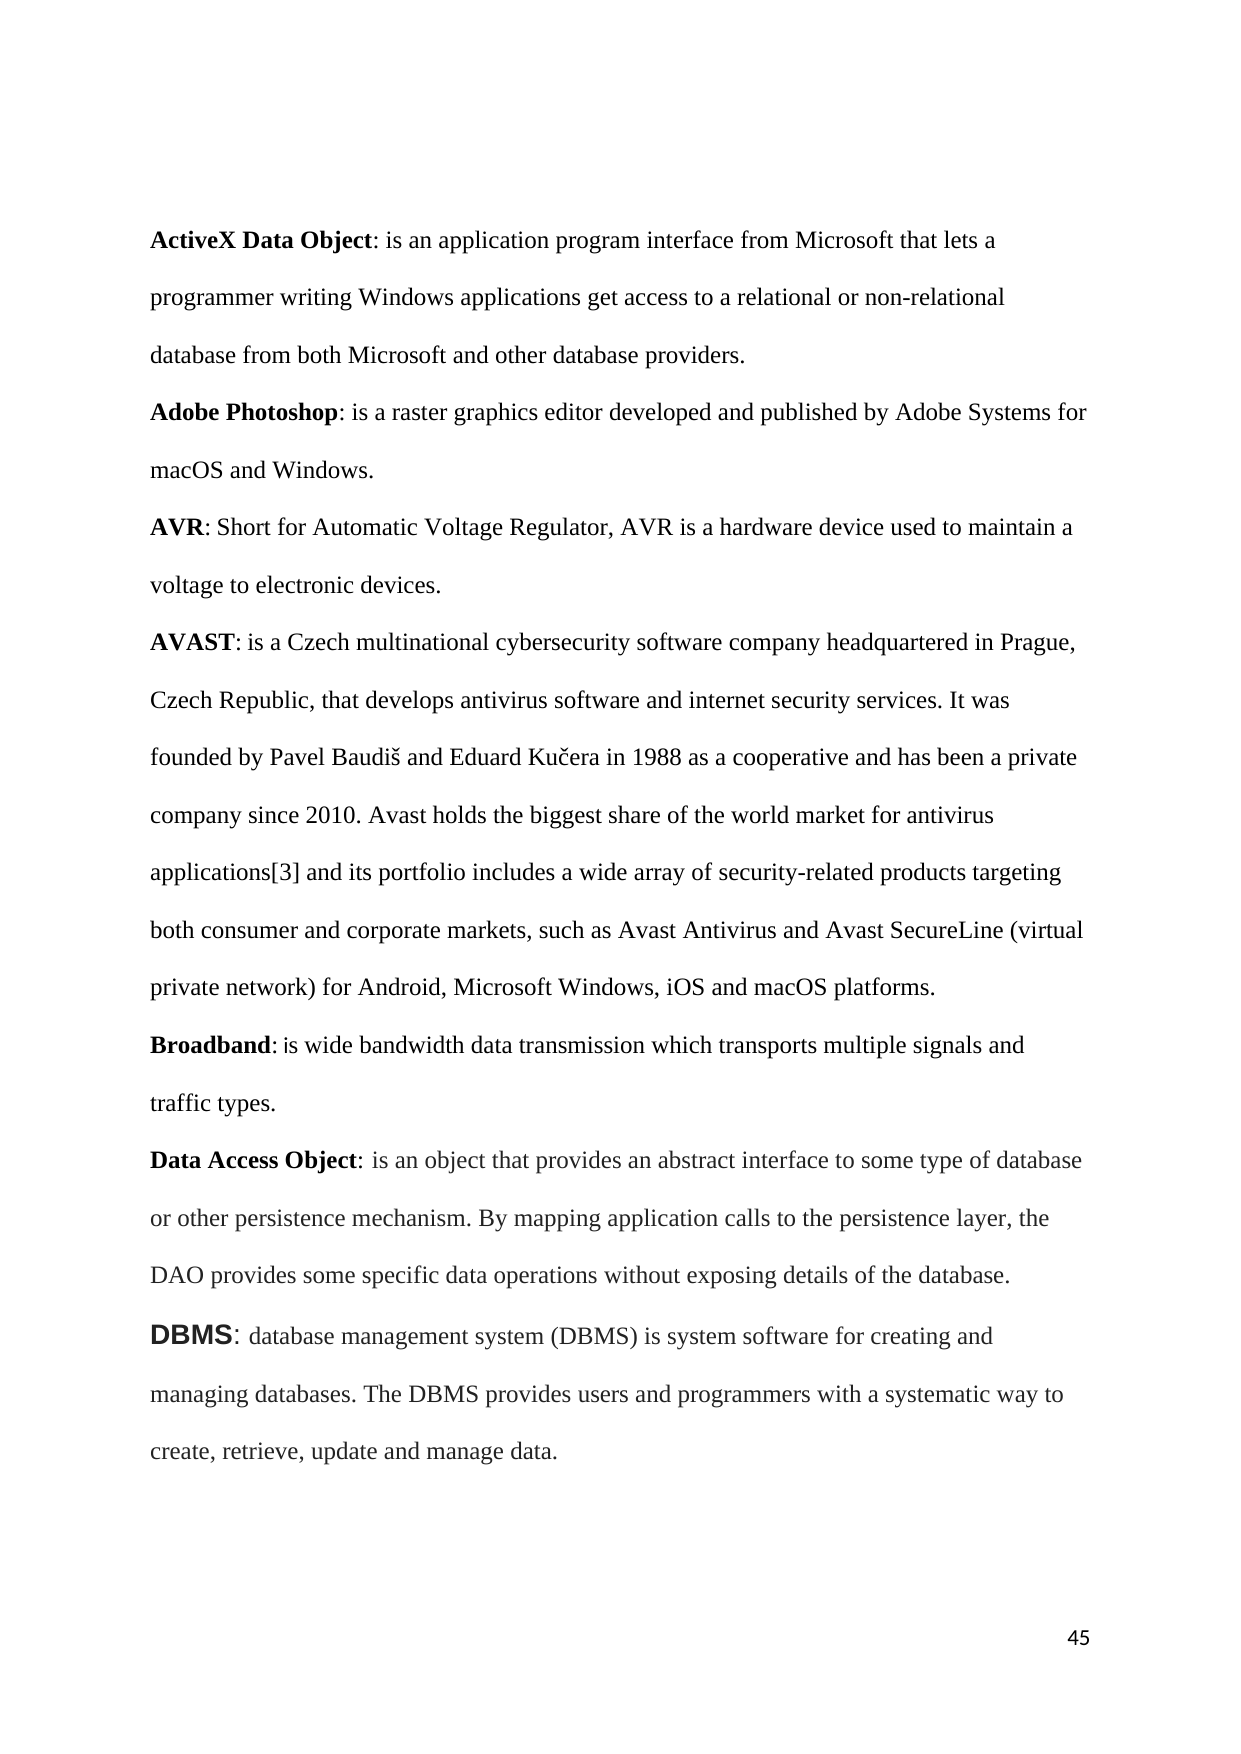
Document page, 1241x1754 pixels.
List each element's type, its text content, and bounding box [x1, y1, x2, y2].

text Data Access Object: is an object that provides an abstract interface to some type of database or other persistence mechanism. By mapping application calls to the persistence layer, the DAO provides some specific data operations without exposing details of the database. [150, 1145, 1090, 1289]
text DBMS: database management system (DBMS) is system software for creating and managing databases. The DBMS provides users and programmers with a systematic way to create, retrieve, update and manage data. [150, 1318, 1090, 1465]
text AVAST: is a Czech multinational cybersecurity software company headquartered in Prague, Czech Republic, that develops antivirus software and internet security services. It was founded by Pavel Baudiš and Eduard Kučera in 1988 as a cooperative and has been a private company since 2010. Avast holds the biggest share of the world market for antivirus applications[3] and its portfolio includes a wide array of security-related products targeting both consumer and corporate markets, such as Avast Antivirus and Avast SecureLine (virtual private network) for Android, Microsoft Windows, iOS and macOS platforms. [150, 627, 1090, 1001]
text Broadband: is wide bandwidth data transmission which transports multiple signals and traffic types. [150, 1030, 1090, 1117]
text ActiveX Data Object: is an application program interface from Microsoft that lets a programmer writing Windows applications get access to a relational or non-relational database from both Microsoft and other database providers. [150, 225, 1090, 369]
text AVR: Short for Automatic Voltage Regulator, AVR is a hardware device used to maintain a voltage to electronic devices. [150, 512, 1090, 599]
text Adobe Photoshop: is a raster graphics editor developed and published by Adobe Systems for macOS and Windows. [150, 397, 1090, 484]
